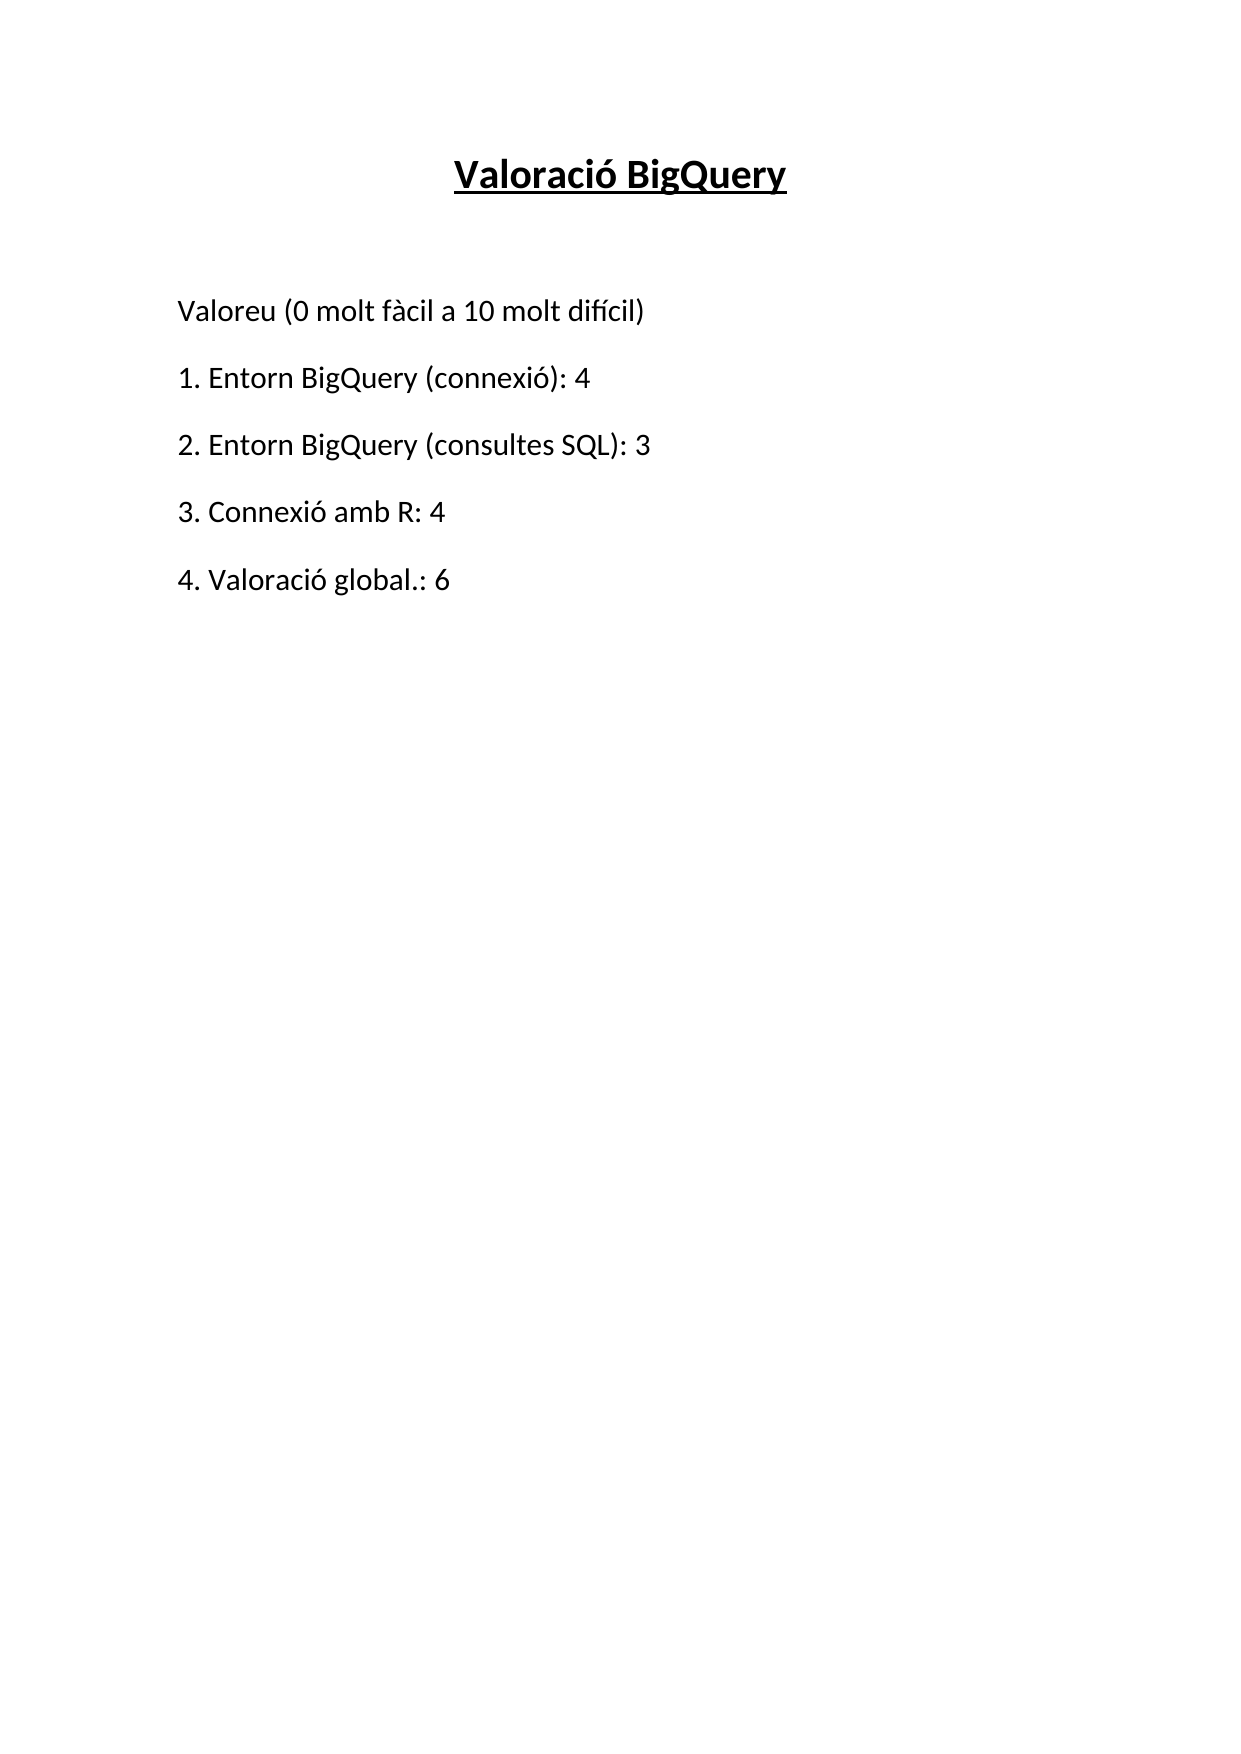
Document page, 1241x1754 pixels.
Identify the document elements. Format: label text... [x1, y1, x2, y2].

text Valoreu (0 molt fàcil a 10 molt difícil) [177, 291, 1063, 329]
text 1. Entorn BigQuery (connexió): 4 [177, 358, 1063, 396]
text Valoració BigQuery [177, 148, 1063, 198]
text 3. Connexió amb R: 4 [177, 493, 1063, 531]
text 2. Entorn BigQuery (consultes SQL): 3 [177, 425, 1063, 463]
text 4. Valoració global.: 6 [177, 560, 1063, 598]
